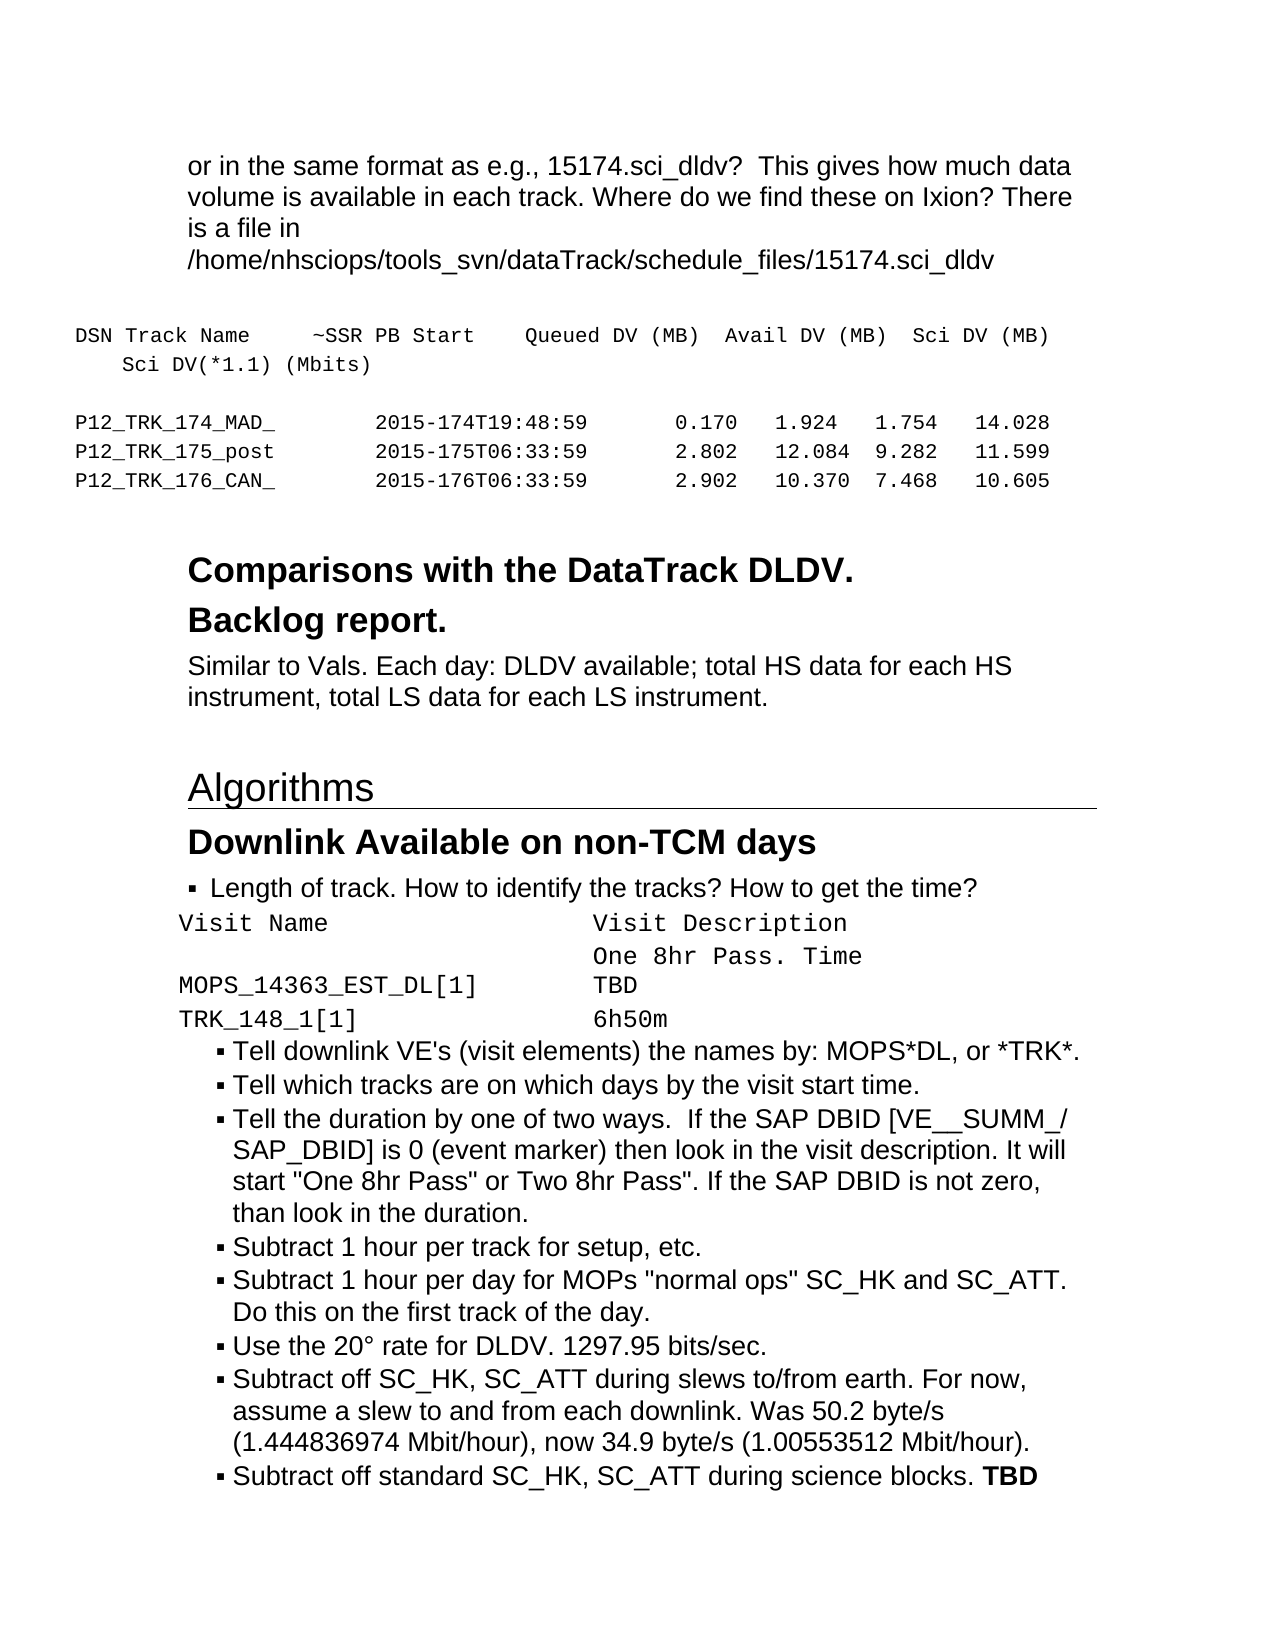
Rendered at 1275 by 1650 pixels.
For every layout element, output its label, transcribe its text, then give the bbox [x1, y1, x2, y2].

text Use the 20° rate for DLDV. 1297.95 bits/sec. [216, 1329, 1097, 1361]
text or in the same format as e.g., 15174.sci_dldv? This gives how much data volume is available in each track. Where do we find these on Ixion? There is a file in /home/nhsciops/tools_svn/dataTrack/schedule_files/15174.sci_dldv [187, 150, 1097, 275]
table_cell MOPS_14363_EST_DL[1] [176, 939, 591, 1002]
text Subtract off SC_HK, SC_ATT during slews to/from earth. For now, assume a slew to and from each downlink. Was 50.2 byte/s (1.444836974 Mbit/hour), now 34.9 byte/s (1.00553512 Mbit/hour). [216, 1363, 1097, 1457]
table_cell TRK_148_1[1] [176, 1002, 591, 1035]
subtitle Algorithms [187, 781, 238, 809]
subtitle Downlink Available on non-TCM days [187, 834, 1097, 859]
text DSN Track Name ~SSR PB Start Queued DV (MB) Avail DV (MB) Sci DV (MB) Sci DV(*1.1) (Mbits) [75, 319, 1097, 377]
text Tell which tracks are on which days by the visit start time. [216, 1069, 1097, 1100]
text P12_TRK_174_MAD_ 2015-174T19:48:59 0.170 1.924 1.754 14.028 [75, 406, 1097, 435]
table_header Visit Description [591, 906, 878, 939]
text Length of track. How to identify the tracks? How to get the time? [187, 872, 1097, 903]
subtitle Comparisons with the DataTrack DLDV. [187, 562, 1097, 587]
text Tell the duration by one of two ways. If the SAP DBID [VE__SUMM_/ SAP_DBID] is 0 (event marker) then look in the visit description. It will start "One 8hr Pass" or Two 8hr Pass". If the SAP DBID is not zero, than look in the duration. [216, 1103, 1097, 1228]
table_header Visit Name [176, 906, 591, 939]
table_cell One 8hr Pass. Time TBD [591, 939, 878, 1002]
text P12_TRK_176_CAN_ 2015-176T06:33:59 2.902 10.370 7.468 10.605 [75, 464, 1097, 494]
table_cell 6h50m [591, 1002, 878, 1035]
text Subtract 1 hour per day for MOPs "normal ops" SC_HK and SC_ATT. Do this on the first track of the day. [216, 1264, 1097, 1327]
text P12_TRK_175_post 2015-175T06:33:59 2.802 12.084 9.282 11.599 [75, 435, 1097, 464]
subtitle Backlog report. [187, 612, 1097, 637]
text Tell downlink VE's (visit elements) the names by: MOPS*DL, or *TRK*. [216, 1035, 1097, 1066]
text Similar to Vals. Each day: DLDV available; total HS data for each HS instrument, total LS data for each LS instrument. [187, 650, 1097, 712]
subtitle Algorithms [239, 781, 1097, 808]
text Subtract 1 hour per track for setup, etc. [216, 1231, 1097, 1262]
text Subtract off standard SC_HK, SC_ATT during science blocks. TBD [216, 1460, 1097, 1491]
